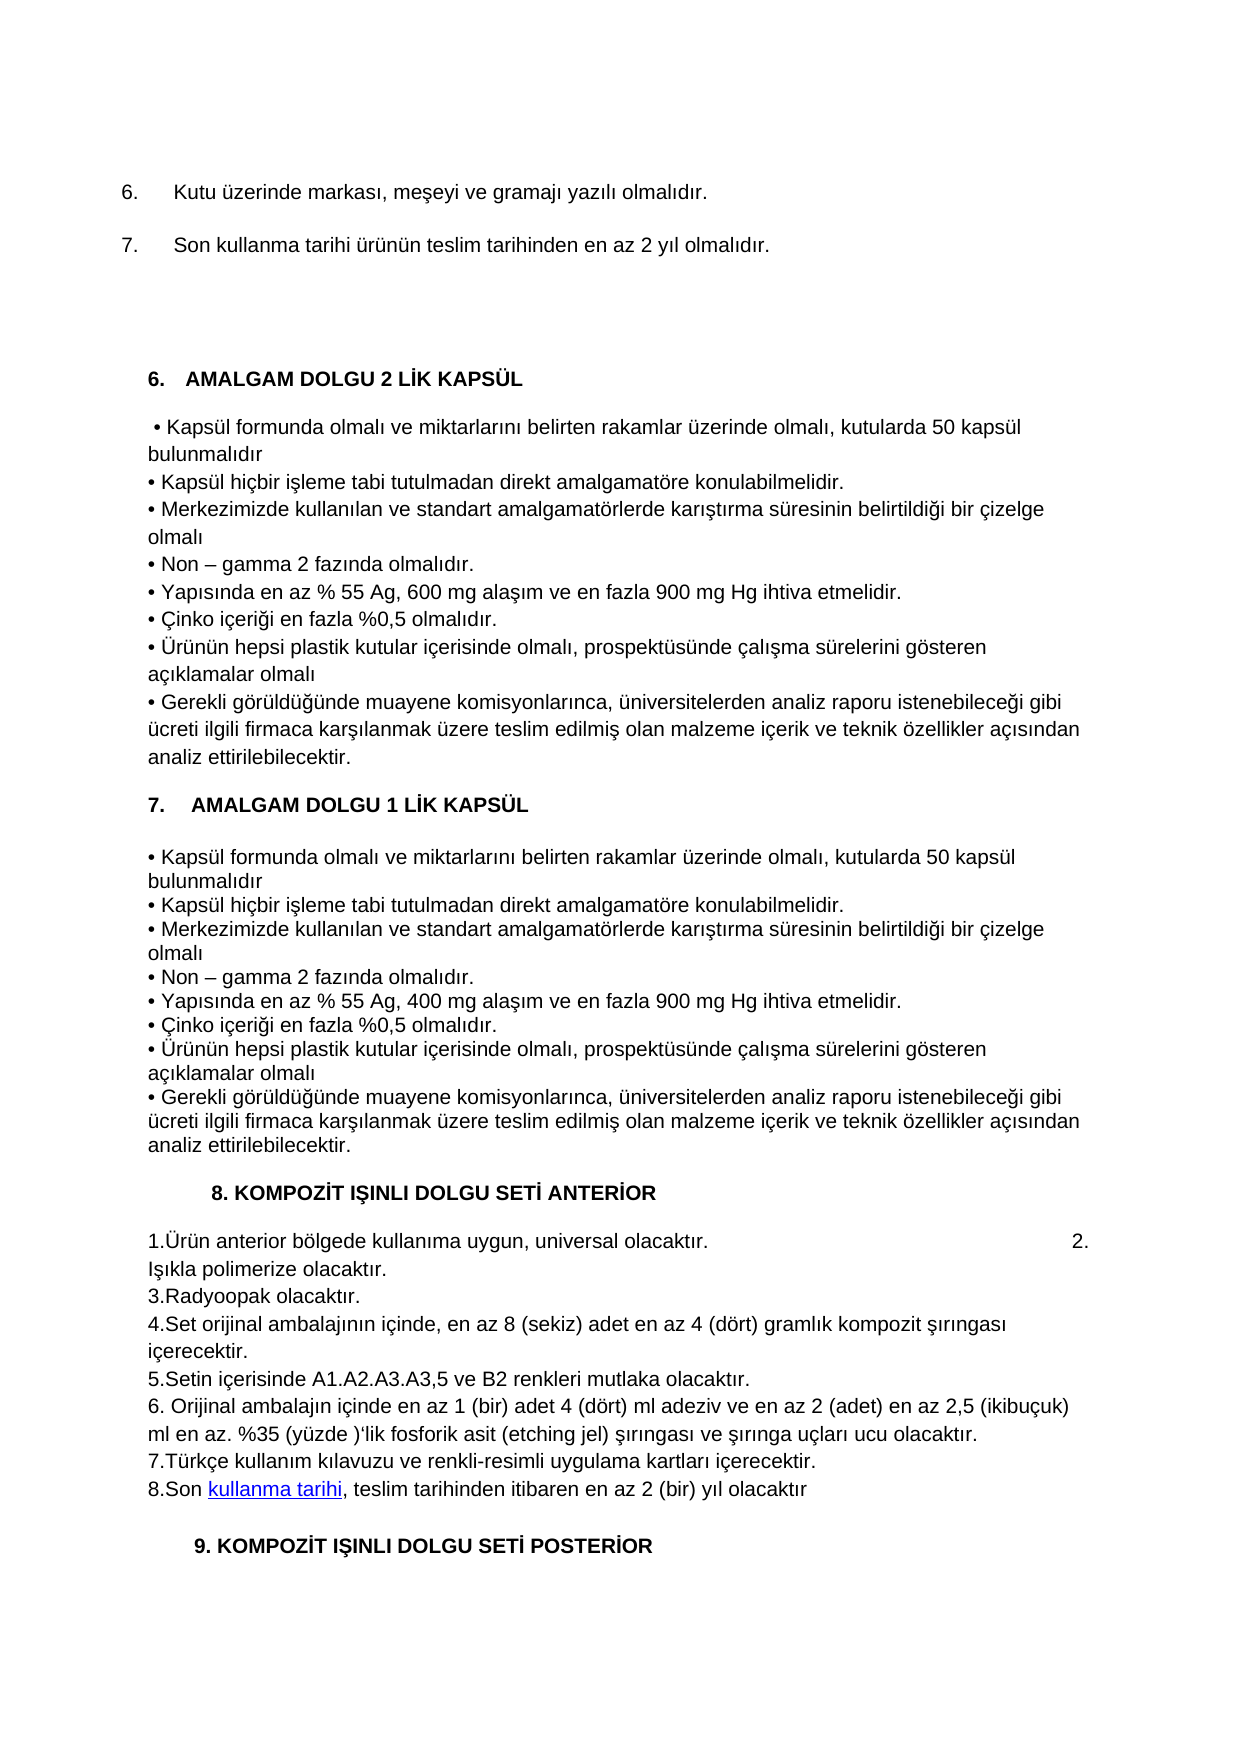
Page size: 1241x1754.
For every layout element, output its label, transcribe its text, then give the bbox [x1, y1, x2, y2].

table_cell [118, 148, 1096, 366]
list AMALGAM DOLGU 2 LİK KAPSÜL [148, 366, 1093, 390]
text 1.Ürün anterior bölgede kullanıma uygun, universal olacaktır. 2. Işıkla polimerize olacaktır. 3.Radyoopak olacaktır. 4.Set orijinal ambalajının içinde, en az 8 (sekiz) adet en az 4 (dört) gramlık kompozit şırıngası içerecektir. 5.Setin içerisinde A1.A2.A3.A3,5 ve B2 renkleri mutlaka olacaktır. 6. Orijinal ambalajın içinde en az 1 (bir) adet 4 (dört) ml adeziv ve en az 2 (adet) en az 2,5 (ikibuçuk) ml en az. %35 (yüzde )‘lik fosforik asit (etching jel) şırıngası ve şırınga uçları ucu olacaktır. 7.Türkçe kullanım kılavuzu ve renkli-resimli uygulama kartları içerecektir. 8.Son kullanma tarihi, teslim tarihinden itibaren en az 2 (bir) yıl olacaktır [148, 1229, 1093, 1501]
text 9. KOMPOZİT IŞINLI DOLGU SETİ POSTERİOR [148, 1533, 1093, 1557]
text • Kapsül formunda olmalı ve miktarlarını belirten rakamlar üzerinde olmalı, kutularda 50 kapsül bulunmalıdır • Kapsül hiçbir işleme tabi tutulmadan direkt amalgamatöre konulabilmelidir. • Merkezimizde kullanılan ve standart amalgamatörlerde karıştırma süresinin belirtildiği bir çizelge olmalı • Non – gamma 2 fazında olmalıdır. • Yapısında en az % 55 Ag, 600 mg alaşım ve en fazla 900 mg Hg ihtiva etmelidir. • Çinko içeriği en fazla %0,5 olmalıdır. • Ürünün hepsi plastik kutular içerisinde olmalı, prospektüsünde çalışma sürelerini gösteren açıklamalar olmalı • Gerekli görüldüğünde muayene komisyonlarınca, üniversitelerden analiz raporu istenebileceği gibi ücreti ilgili firmaca karşılanmak üzere teslim edilmiş olan malzeme içerik ve teknik özellikler açısından analiz ettirilebilecektir. [148, 415, 1093, 769]
list AMALGAM DOLGU 1 LİK KAPSÜL [148, 793, 1093, 817]
text • Kapsül formunda olmalı ve miktarlarını belirten rakamlar üzerinde olmalı, kutularda 50 kapsül bulunmalıdır • Kapsül hiçbir işleme tabi tutulmadan direkt amalgamatöre konulabilmelidir. • Merkezimizde kullanılan ve standart amalgamatörlerde karıştırma süresinin belirtildiği bir çizelge olmalı • Non – gamma 2 fazında olmalıdır. • Yapısında en az % 55 Ag, 400 mg alaşım ve en fazla 900 mg Hg ihtiva etmelidir. • Çinko içeriği en fazla %0,5 olmalıdır. • Ürünün hepsi plastik kutular içerisinde olmalı, prospektüsünde çalışma sürelerini gösteren açıklamalar olmalı • Gerekli görüldüğünde muayene komisyonlarınca, üniversitelerden analiz raporu istenebileceği gibi ücreti ilgili firmaca karşılanmak üzere teslim edilmiş olan malzeme içerik ve teknik özellikler açısından analiz ettirilebilecektir. [148, 845, 1093, 1156]
text 8. KOMPOZİT IŞINLI DOLGU SETİ ANTERİOR [148, 1180, 1093, 1204]
